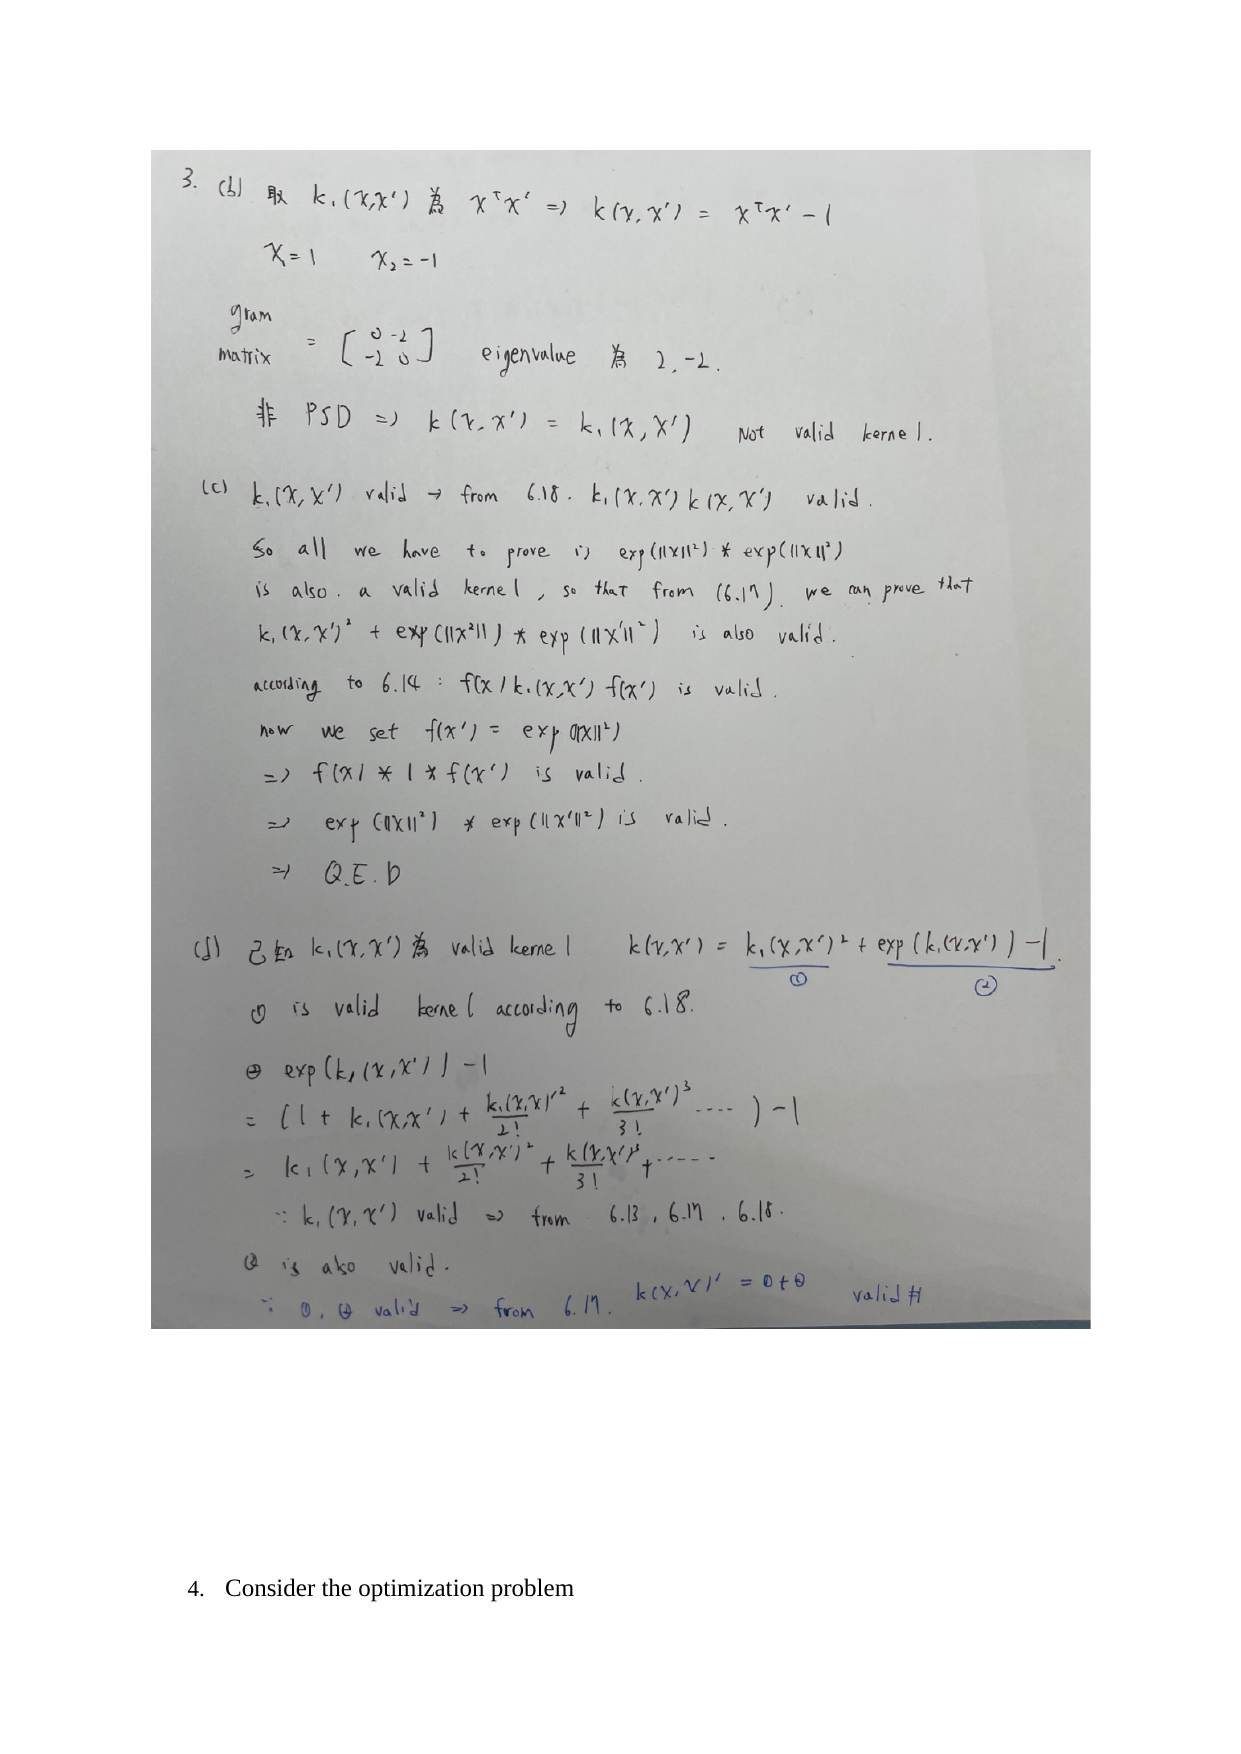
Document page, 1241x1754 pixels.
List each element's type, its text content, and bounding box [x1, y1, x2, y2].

picture [152, 150, 1091, 1329]
list Consider the optimization problem [187, 1572, 1090, 1603]
